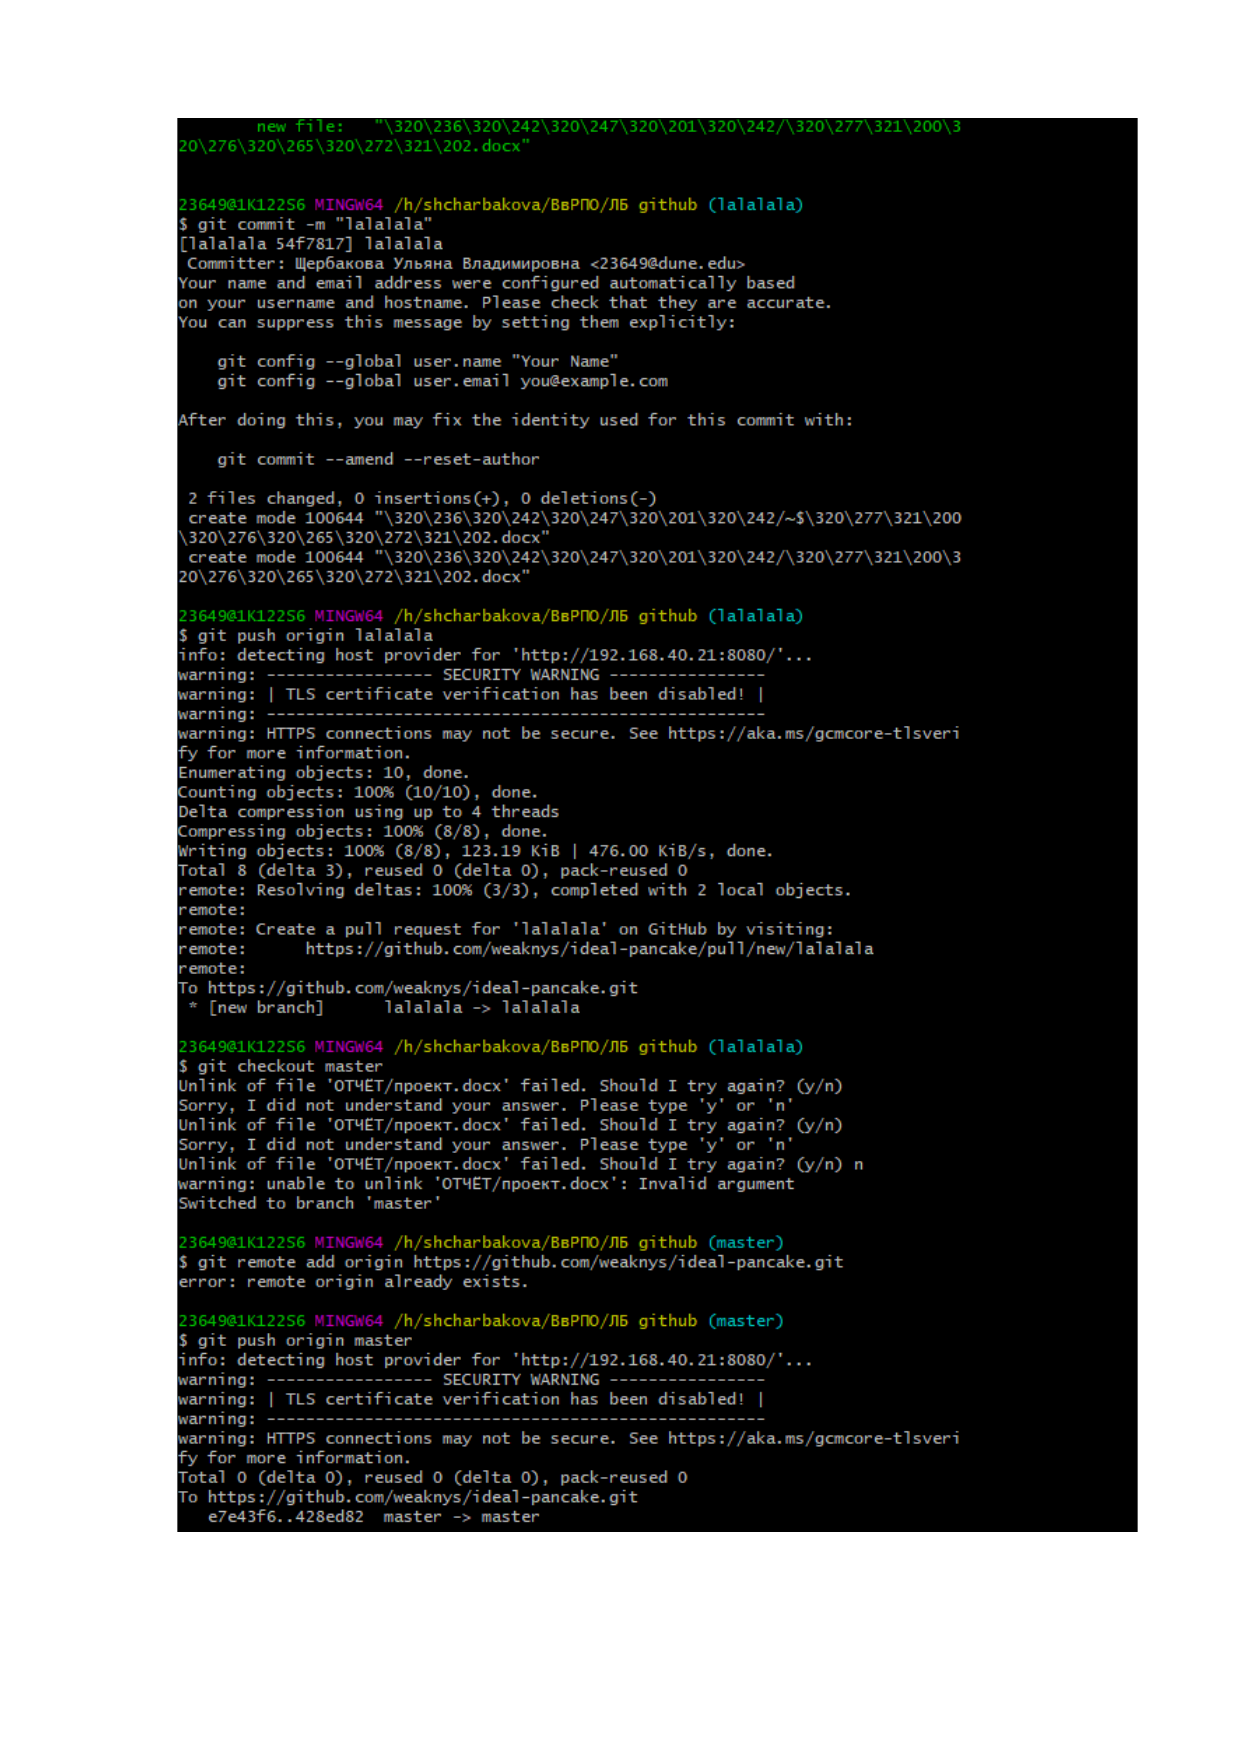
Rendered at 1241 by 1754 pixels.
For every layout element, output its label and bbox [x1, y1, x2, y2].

picture [177, 118, 1138, 1532]
